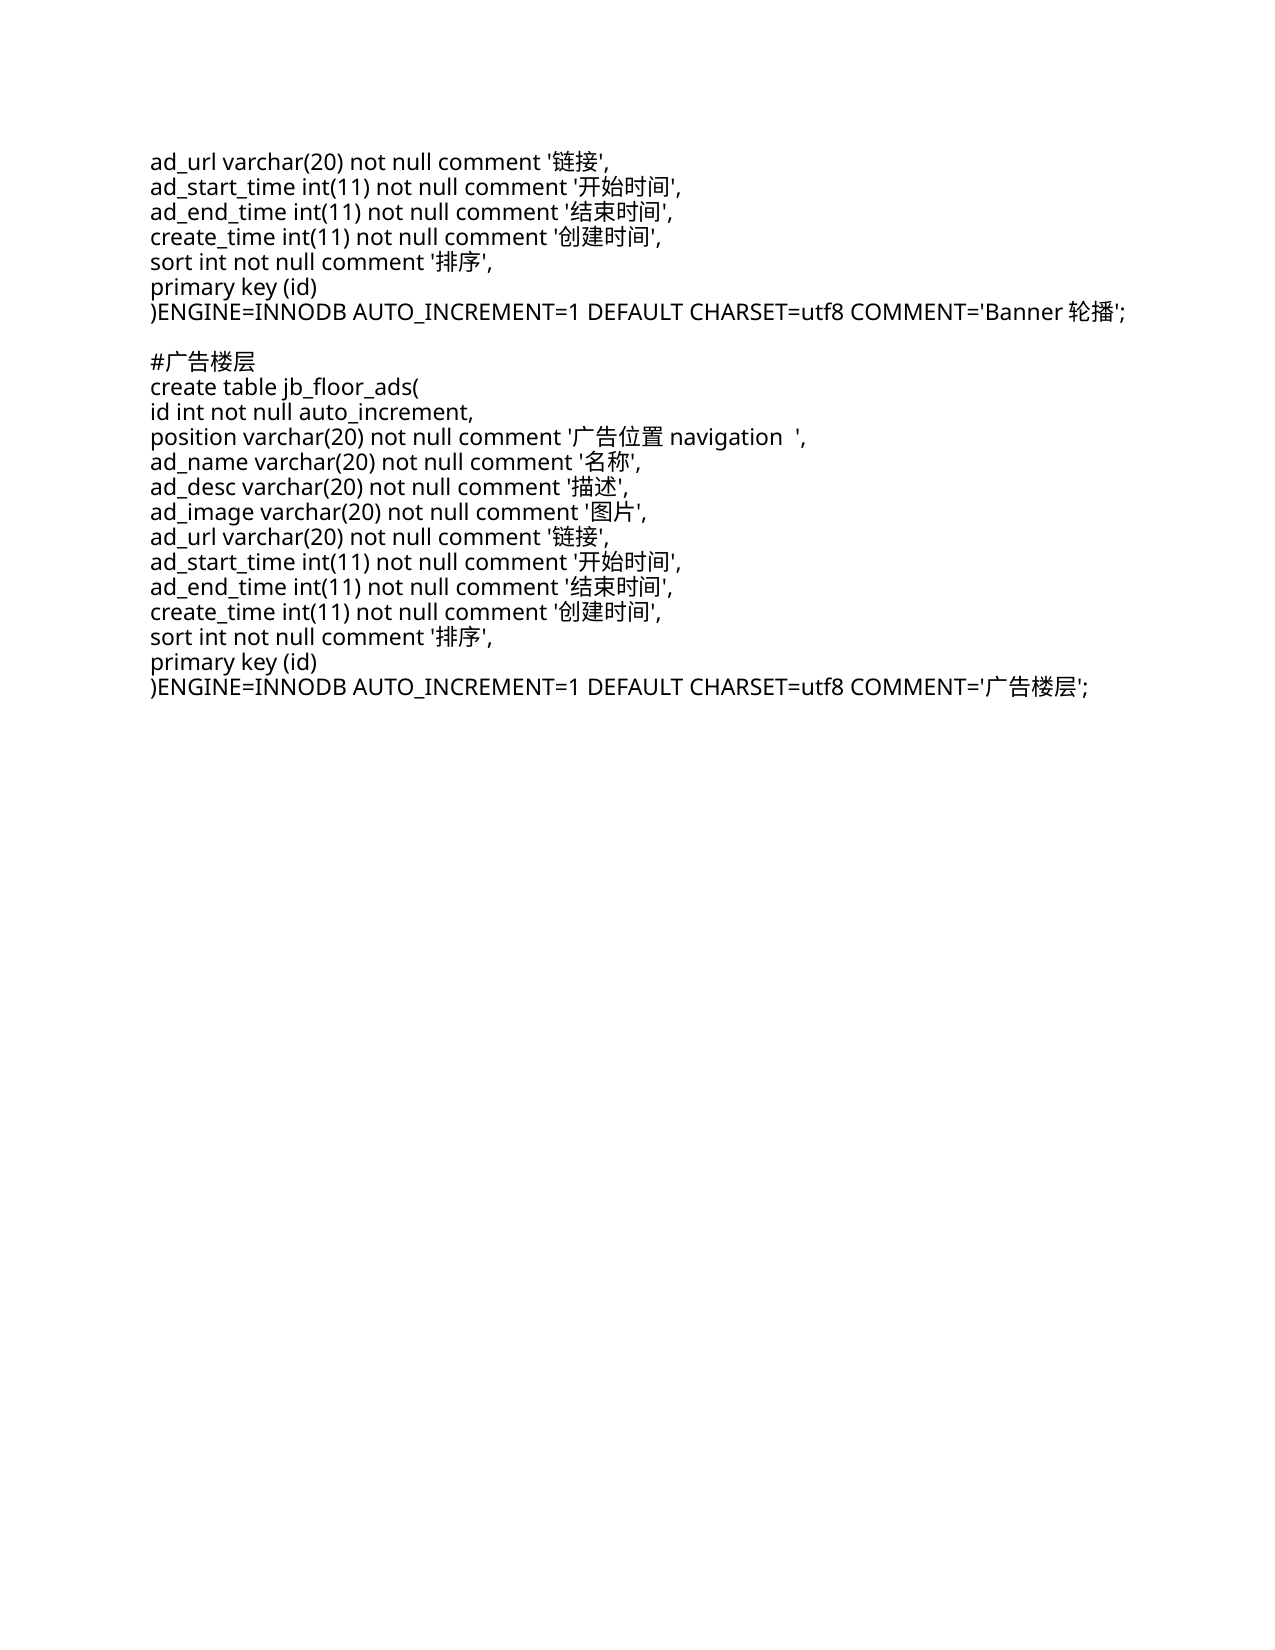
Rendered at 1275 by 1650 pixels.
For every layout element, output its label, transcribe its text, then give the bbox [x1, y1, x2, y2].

text id int not null auto_increment, [150, 400, 1125, 425]
text ad_desc varchar(20) not null comment '描述', [150, 475, 1125, 500]
text create table jb_floor_ads( [150, 375, 1125, 400]
text primary key (id) [150, 275, 1125, 300]
text ad_url varchar(20) not null comment '链接', [150, 150, 1125, 175]
text ad_start_time int(11) not null comment '开始时间', [150, 550, 1125, 575]
text create_time int(11) not null comment '创建时间', [150, 600, 1125, 625]
text ad_image varchar(20) not null comment '图片', [150, 500, 1125, 525]
text create_time int(11) not null comment '创建时间', [150, 225, 1125, 250]
text sort int not null comment '排序', [150, 625, 1125, 650]
text ad_end_time int(11) not null comment '结束时间', [150, 575, 1125, 600]
text )ENGINE=INNODB AUTO_INCREMENT=1 DEFAULT CHARSET=utf8 COMMENT='广告楼层'; [150, 675, 1125, 700]
text position varchar(20) not null comment '广告位置 navigation ', [150, 425, 1125, 450]
text ad_url varchar(20) not null comment '链接', [150, 525, 1125, 550]
text ad_end_time int(11) not null comment '结束时间', [150, 200, 1125, 225]
text ad_start_time int(11) not null comment '开始时间', [150, 175, 1125, 200]
text ad_name varchar(20) not null comment '名称', [150, 450, 1125, 475]
text )ENGINE=INNODB AUTO_INCREMENT=1 DEFAULT CHARSET=utf8 COMMENT='Banner轮播'; [150, 300, 1125, 325]
text primary key (id) [150, 650, 1125, 675]
text sort int not null comment '排序', [150, 250, 1125, 275]
text #广告楼层 [150, 350, 1125, 375]
